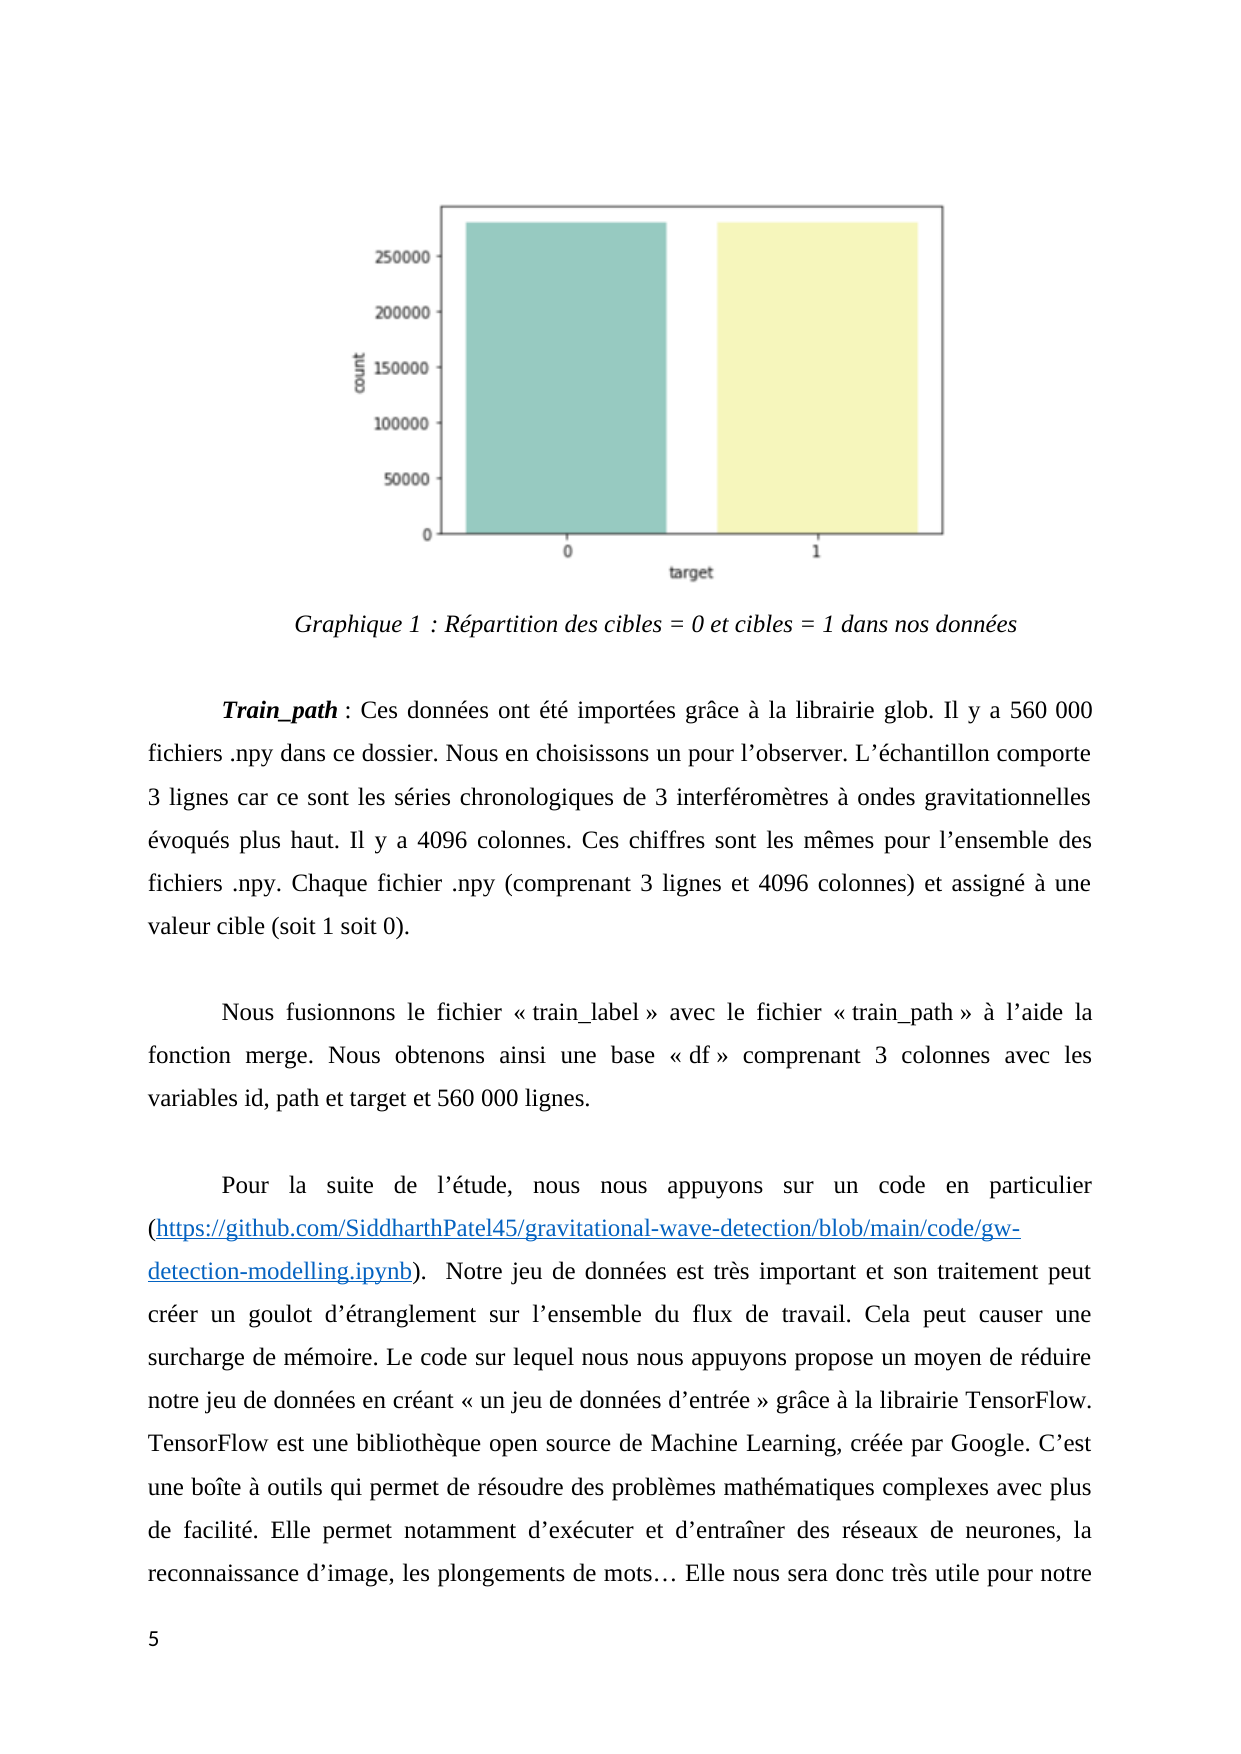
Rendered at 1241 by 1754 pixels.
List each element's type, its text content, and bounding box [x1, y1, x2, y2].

picture [335, 190, 979, 596]
text Nous fusionnons le fichier « train_label » avec le fichier « train_path » à l’aide la fonction merge. Nous obtenons ainsi une base « df » comprenant 3 colonnes avec les variables id, path et target et 560 000 lignes. [148, 997, 1093, 1112]
text Graphique 1 : Répartition des cibles = 0 et cibles = 1 dans nos données [148, 609, 1093, 638]
text Train_path : Ces données ont été importées grâce à la librairie glob. Il y a 560 000 fichiers .npy dans ce dossier. Nous en choisissons un pour l’observer. L’échantillon comporte 3 lignes car ce sont les séries chronologiques de 3 interféromètres à ondes gravitationnelles évoqués plus haut. Il y a 4096 colonnes. Ces chiffres sont les mêmes pour l’ensemble des fichiers .npy. Chaque fichier .npy (comprenant 3 lignes et 4096 colonnes) et assigné à une valeur cible (soit 1 soit 0). [148, 695, 1093, 940]
